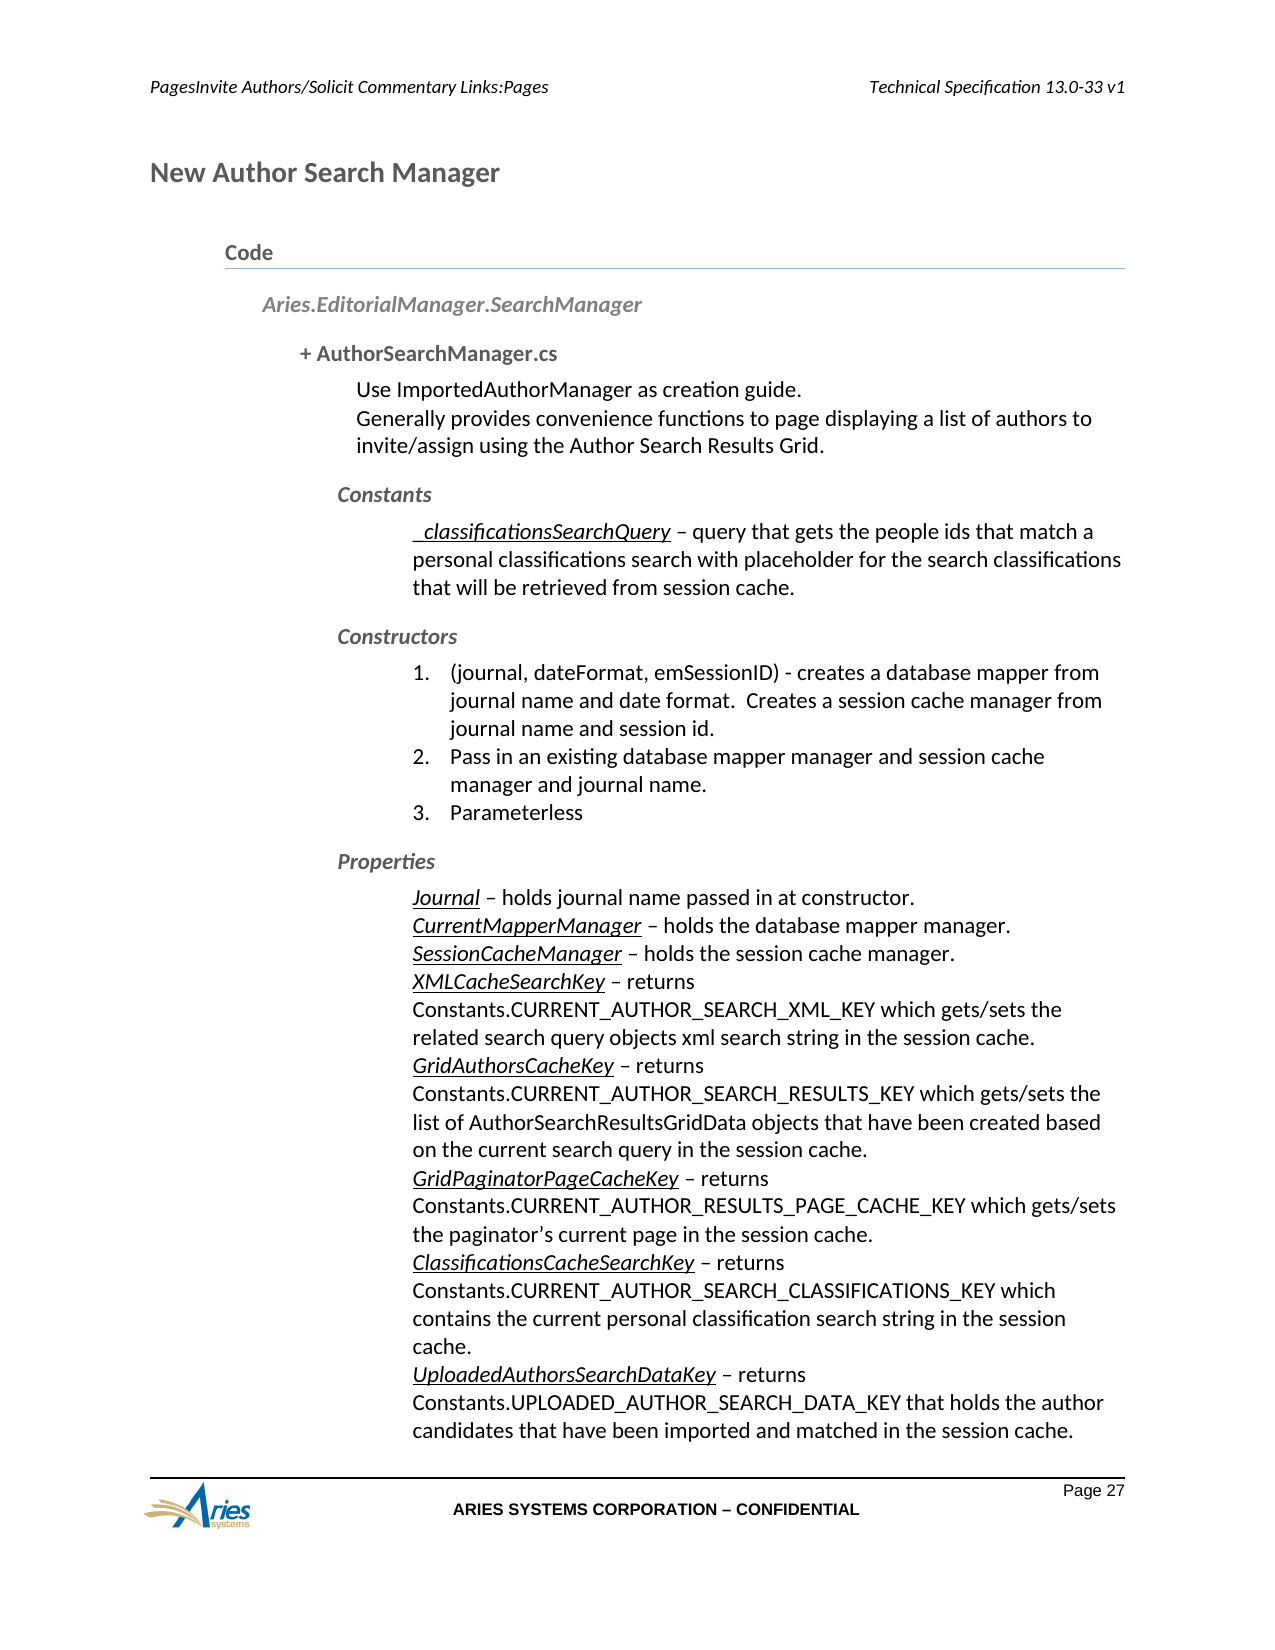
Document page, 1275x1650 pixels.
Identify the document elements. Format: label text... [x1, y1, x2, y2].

list (journal, dateFormat, emSessionID) - creates a database mapper from journal name and date format. Creates a session cache manager from journal name and session id. [412, 658, 1125, 742]
text Use ImportedAuthorManager as creation guide. [356, 376, 1125, 404]
text GridAuthorsCacheKey – returns Constants.CURRENT_AUTHOR_SEARCH_RESULTS_KEY which gets/sets the list of AuthorSearchResultsGridData objects that have been created based on the current search query in the session cache. [412, 1052, 1125, 1164]
subtitle Constants [337, 481, 1125, 508]
text SessionCacheManager – holds the session cache manager. [412, 939, 1125, 967]
subtitle Constructors [337, 622, 1125, 650]
picture [143, 1482, 251, 1529]
text GridPaginatorPageCacheKey – returns Constants.CURRENT_AUTHOR_RESULTS_PAGE_CACHE_KEY which gets/sets the paginator’s current page in the session cache. [412, 1164, 1125, 1248]
list Pass in an existing database mapper manager and session cache manager and journal name. [412, 742, 1125, 798]
text CurrentMapperManager – holds the database mapper manager. [412, 911, 1125, 939]
text UploadedAuthorsSearchDataKey – returns Constants.UPLOADED_AUTHOR_SEARCH_DATA_KEY that holds the author candidates that have been imported and matched in the session cache. [412, 1360, 1125, 1444]
subtitle Code [225, 238, 1125, 268]
text Generally provides convenience functions to page displaying a list of authors to invite/assign using the Author Search Results Grid. [356, 404, 1125, 460]
subtitle + AuthorSearchManager.cs [300, 339, 1125, 367]
subtitle New Author Search Manager [150, 154, 1125, 189]
text XMLCacheSearchKey – returns Constants.CURRENT_AUTHOR_SEARCH_XML_KEY which gets/sets the related search query objects xml search string in the session cache. [412, 967, 1125, 1052]
subtitle Aries.EditorialManager.SearchManager [262, 290, 1125, 318]
subtitle Properties [337, 847, 1125, 875]
text Journal – holds journal name passed in at constructor. [412, 883, 1125, 911]
text ClassificationsCacheSearchKey – returns Constants.CURRENT_AUTHOR_SEARCH_CLASSIFICATIONS_KEY which contains the current personal classification search string in the session cache. [412, 1248, 1125, 1360]
list Parameterless [412, 798, 1125, 826]
text _classificationsSearchQuery – query that gets the people ids that match a personal classifications search with placeholder for the search classifications that will be retrieved from session cache. [412, 517, 1125, 601]
